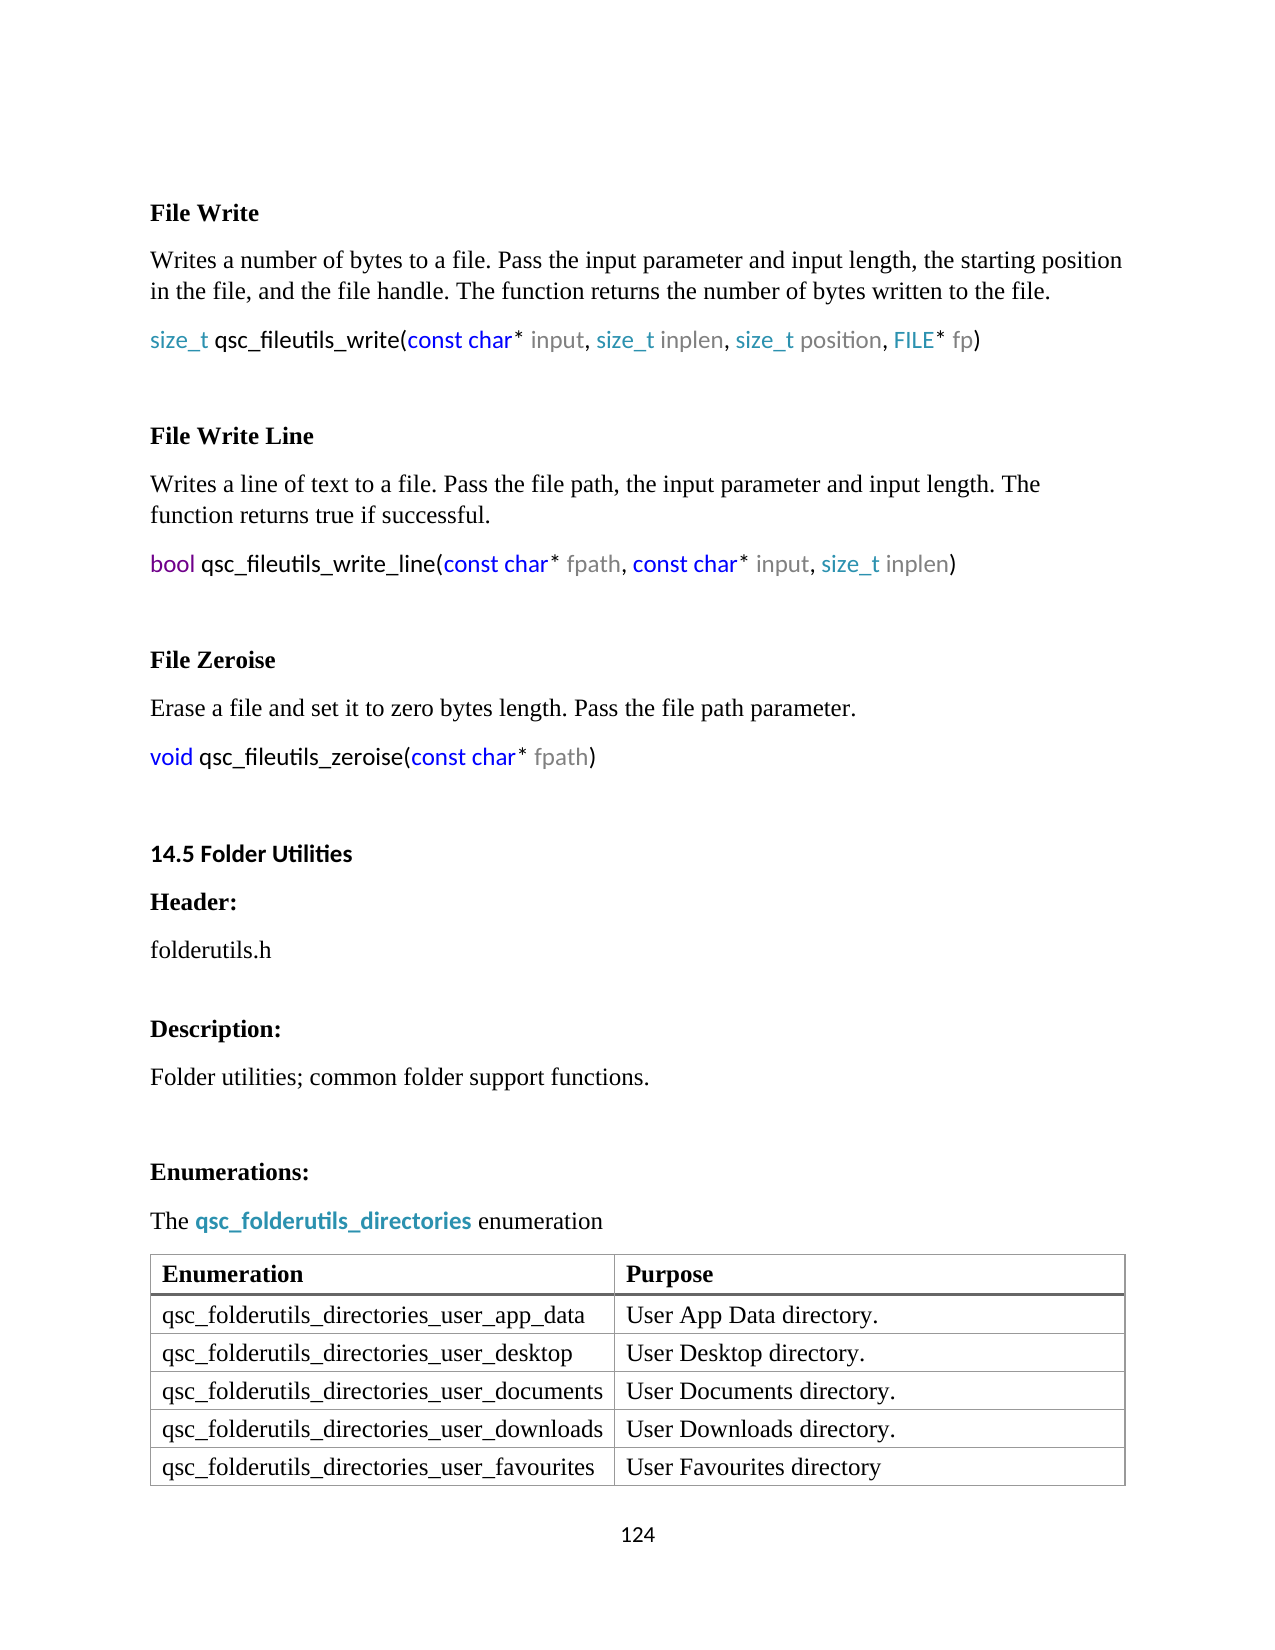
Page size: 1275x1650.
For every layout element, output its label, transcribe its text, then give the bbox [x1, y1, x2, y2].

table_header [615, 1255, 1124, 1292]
text Folder utilities; common folder support functions. [150, 1062, 1125, 1090]
text File Write [150, 198, 1125, 226]
text Description: [150, 1014, 1125, 1043]
text Erase a file and set it to zero bytes length. Pass the file path parameter. [150, 693, 1125, 722]
text folderutils.h [150, 935, 1125, 964]
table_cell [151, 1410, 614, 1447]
text File Zeroise [150, 645, 1125, 674]
text Header: [150, 887, 1125, 916]
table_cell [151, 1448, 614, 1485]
text The qsc_folderutils_directories enumeration [150, 1205, 1125, 1235]
text size_t qsc_fileutils_write(const char* input, size_t inplen, size_t position, FILE* fp) [150, 324, 1125, 355]
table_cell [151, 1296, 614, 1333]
text File Write Line [150, 421, 1125, 450]
text bool qsc_fileutils_write_line(const char* fpath, const char* input, size_t inplen) [150, 548, 1125, 578]
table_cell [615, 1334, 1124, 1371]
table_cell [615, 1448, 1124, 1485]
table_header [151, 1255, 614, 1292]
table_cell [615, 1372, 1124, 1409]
text void qsc_fileutils_zeroise(const char* fpath) [150, 741, 1125, 771]
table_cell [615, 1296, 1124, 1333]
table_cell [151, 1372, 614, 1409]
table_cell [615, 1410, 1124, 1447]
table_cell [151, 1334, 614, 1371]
text 14.5 Folder Utilities [150, 838, 1125, 868]
text Writes a number of bytes to a file. Pass the input parameter and input length, the starting position in the file, and the file handle. The function returns the number of bytes written to the file. [150, 245, 1125, 305]
text Enumerations: [150, 1157, 1125, 1186]
text Writes a line of text to a file. Pass the file path, the input parameter and input length. The function returns true if successful. [150, 469, 1125, 529]
